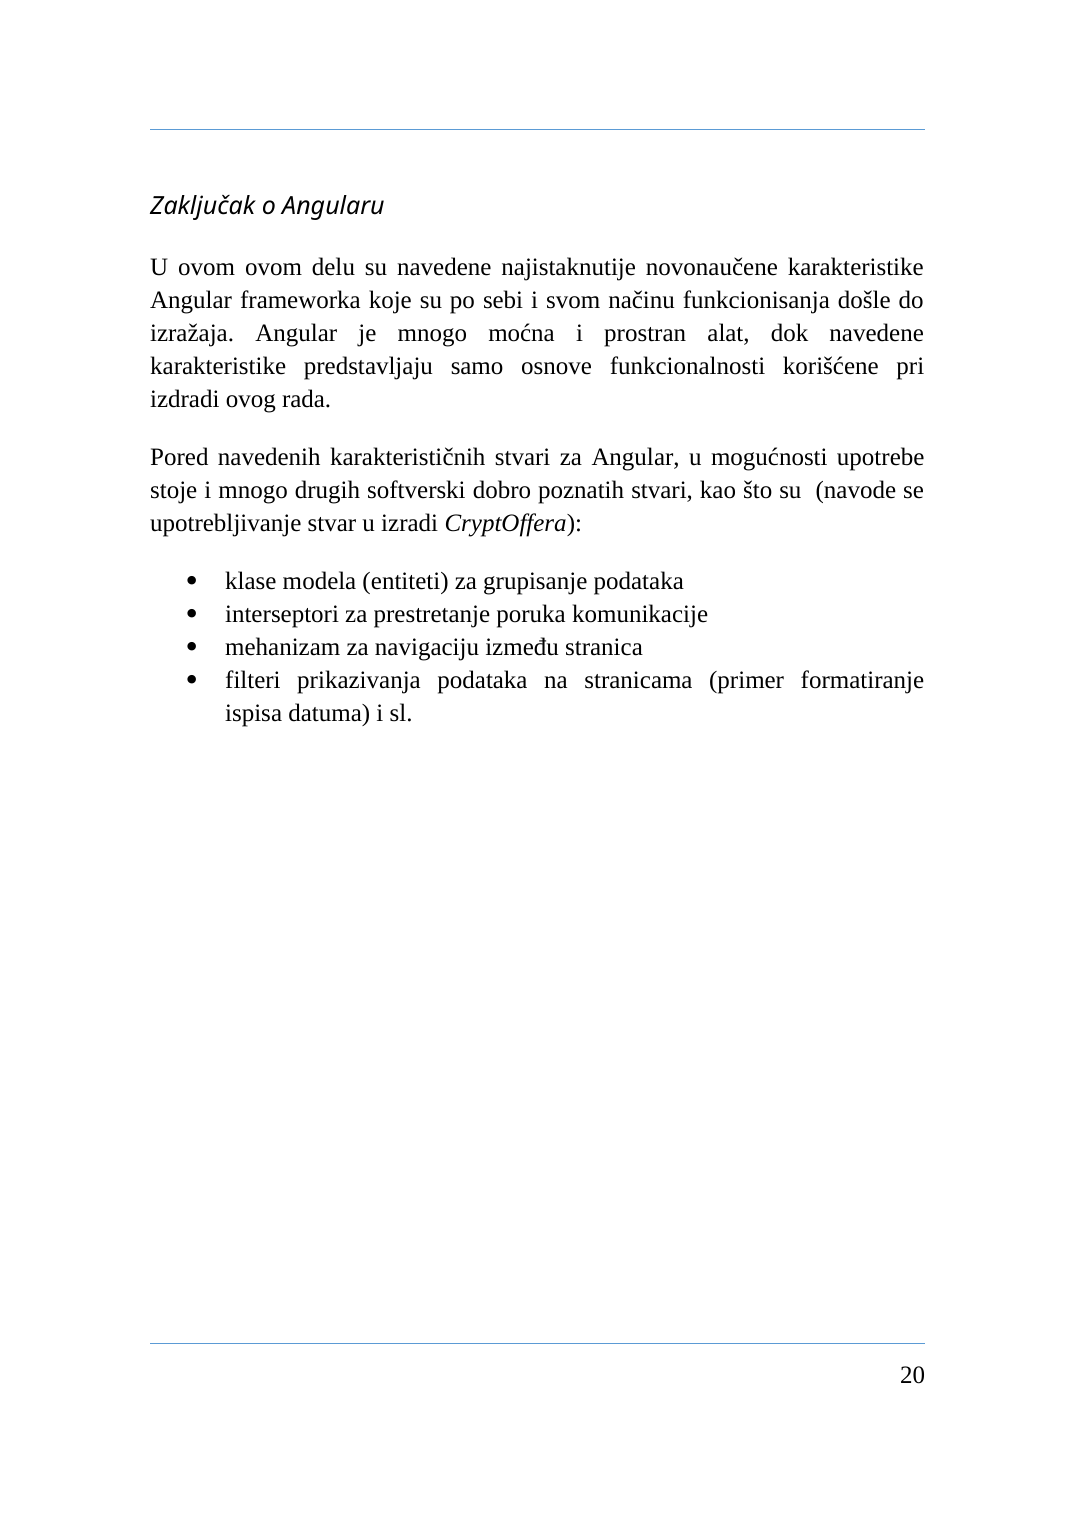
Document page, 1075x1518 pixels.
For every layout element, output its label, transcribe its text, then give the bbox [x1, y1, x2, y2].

list klase modela (entiteti) za grupisanje podataka [187, 566, 925, 595]
subtitle Zaključak o Angularu [150, 188, 925, 222]
list mehanizam za navigaciju između stranica [187, 632, 925, 661]
list filteri prikazivanja podataka na stranicama (primer formatiranje ispisa datuma) i sl. [187, 665, 925, 727]
text U ovom ovom delu su navedene najistaknutije novonaučene karakteristike Angular frameworka koje su po sebi i svom načinu funkcionisanja došle do izražaja. Angular je mnogo moćna i prostran alat, dok navedene karakteristike predstavljaju samo osnove funkcionalnosti korišćene pri izdradi ovog rada. [150, 252, 925, 413]
text Pored navedenih karakterističnih stvari za Angular, u mogućnosti upotrebe stoje i mnogo drugih softverski dobro poznatih stvari, kao što su (navode se upotrebljivanje stvar u izradi CryptOffera): [150, 442, 925, 537]
list interseptori za prestretanje poruka komunikacije [187, 599, 925, 628]
